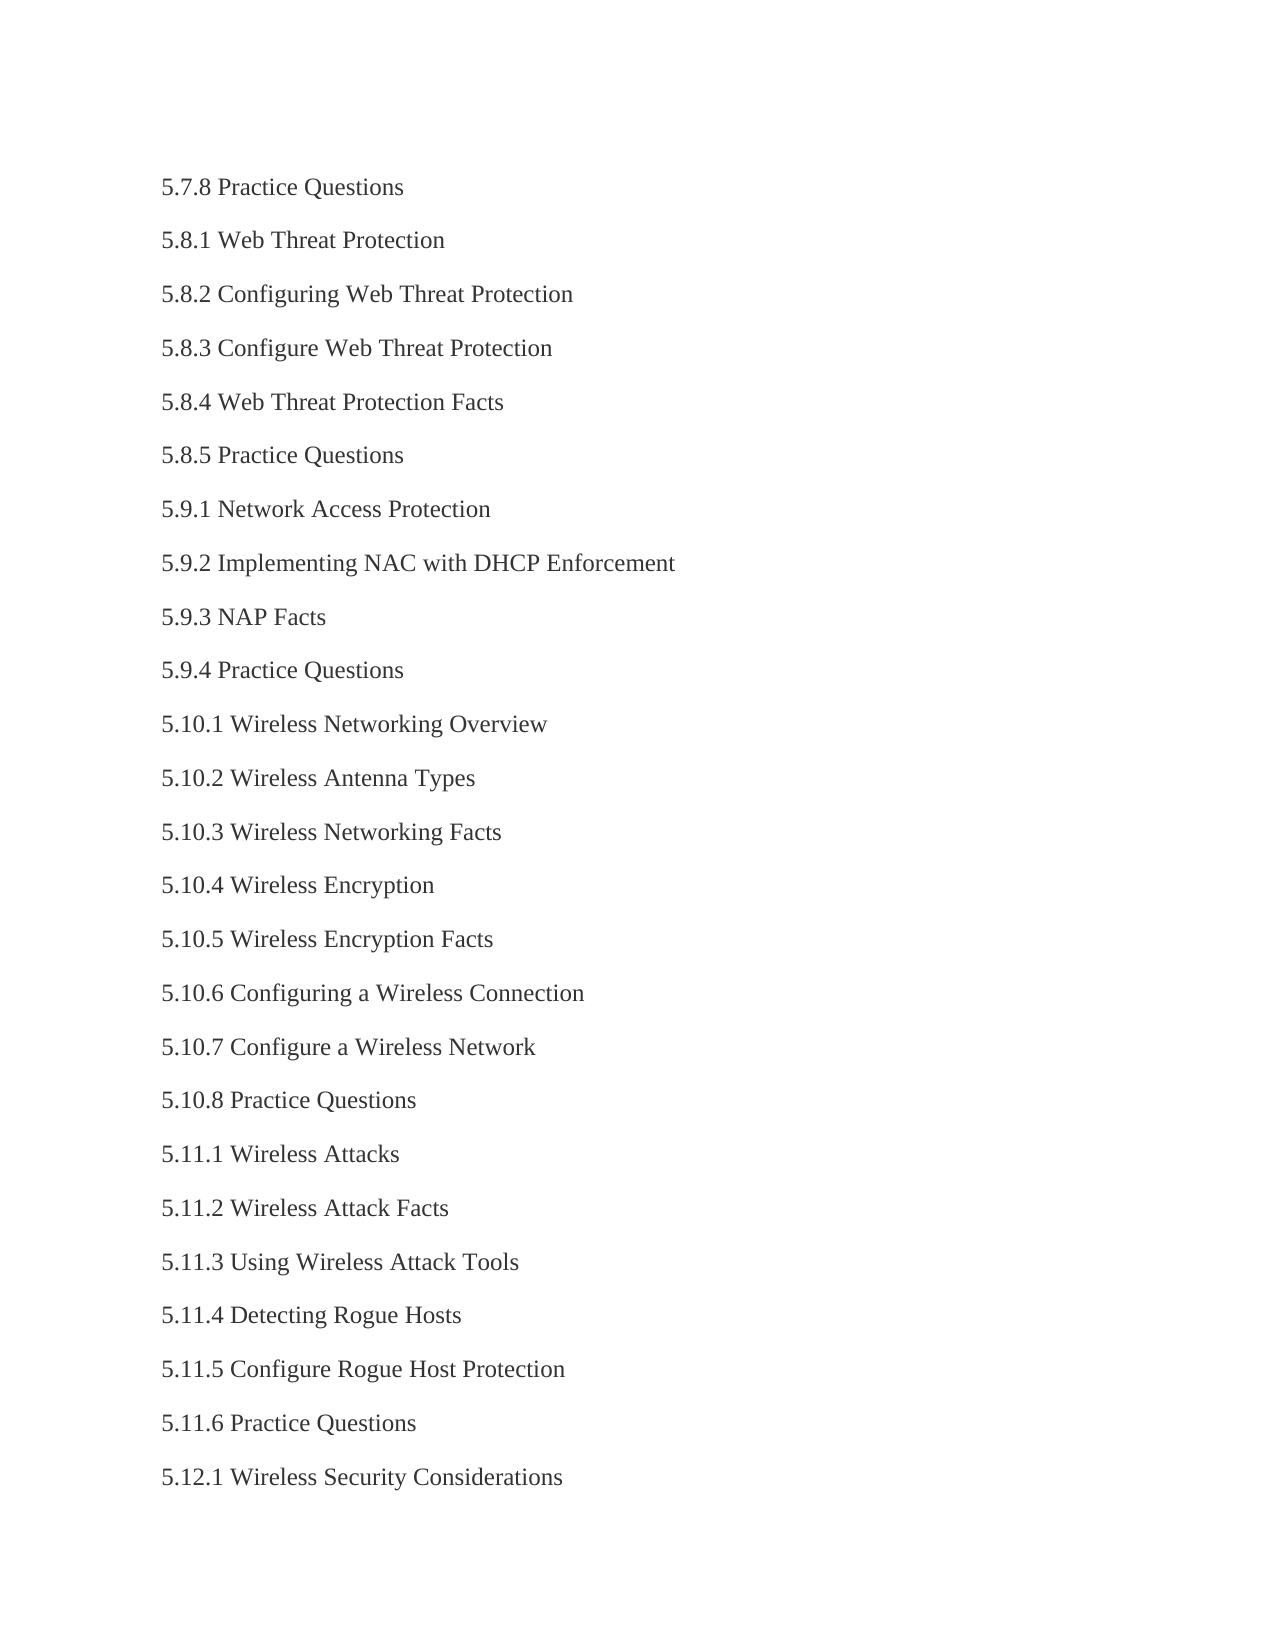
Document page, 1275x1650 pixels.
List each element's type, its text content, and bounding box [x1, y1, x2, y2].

table_cell 5.10.5 Wireless Encryption Facts [158, 903, 718, 956]
table_cell 5.7.8 Practice Questions [158, 150, 718, 204]
table_cell 5.10.3 Wireless Networking Facts [158, 795, 718, 849]
table_cell 5.8.2 Configuring Web Threat Protection [158, 258, 718, 311]
table_cell 5.11.4 Detecting Rogue Hosts [158, 1279, 718, 1332]
table_cell 5.10.2 Wireless Antenna Types [158, 741, 718, 795]
table_cell 5.9.3 NAP Facts [158, 580, 718, 634]
table_cell 5.10.7 Configure a Wireless Network [158, 1010, 718, 1064]
table_cell 5.12.1 Wireless Security Considerations [158, 1440, 718, 1494]
table_cell 5.8.3 Configure Web Threat Protection [158, 311, 718, 365]
table_cell 5.9.2 Implementing NAC with DHCP Enforcement [158, 526, 718, 580]
table_cell 5.8.1 Web Threat Protection [158, 204, 718, 257]
table_cell 5.9.1 Network Access Protection [158, 473, 718, 526]
table_cell 5.11.5 Configure Rogue Host Protection [158, 1333, 718, 1386]
table_cell 5.9.4 Practice Questions [158, 634, 718, 687]
table_cell 5.10.6 Configuring a Wireless Connection [158, 956, 718, 1010]
table_cell 5.11.2 Wireless Attack Facts [158, 1171, 718, 1225]
table_cell 5.8.4 Web Threat Protection Facts [158, 365, 718, 419]
table_cell 5.8.5 Practice Questions [158, 419, 718, 472]
table_cell 5.11.1 Wireless Attacks [158, 1118, 718, 1171]
table_cell 5.11.3 Using Wireless Attack Tools [158, 1225, 718, 1279]
table_cell 5.11.6 Practice Questions [158, 1386, 718, 1440]
table_cell 5.10.4 Wireless Encryption [158, 849, 718, 902]
table_cell 5.10.1 Wireless Networking Overview [158, 688, 718, 741]
table_cell 5.10.8 Practice Questions [158, 1064, 718, 1117]
